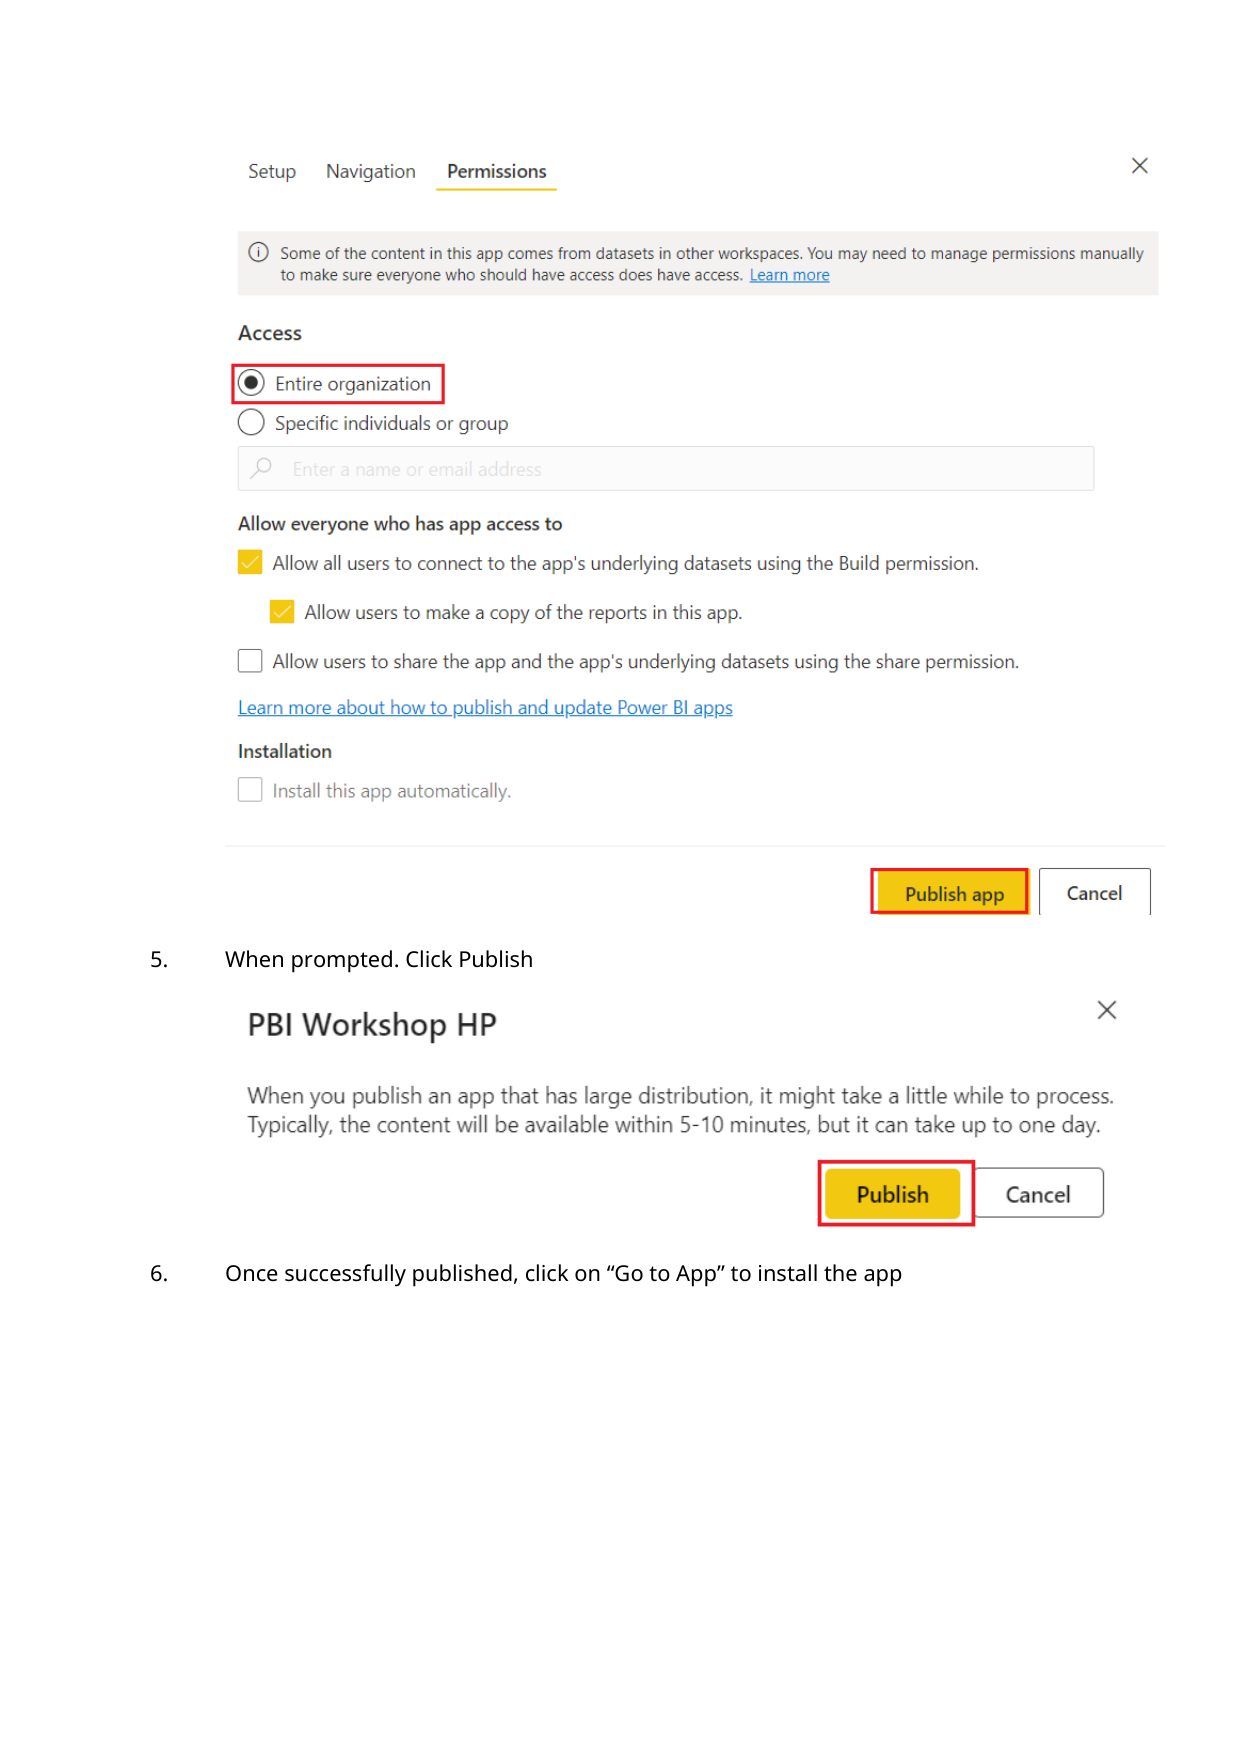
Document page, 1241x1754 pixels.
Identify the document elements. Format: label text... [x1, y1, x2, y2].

picture [225, 150, 1166, 915]
picture [225, 973, 1138, 1258]
list When prompted. Click Publish [150, 944, 1090, 974]
list Once successfully published, click on “Go to App” to install the app [150, 1258, 1090, 1287]
